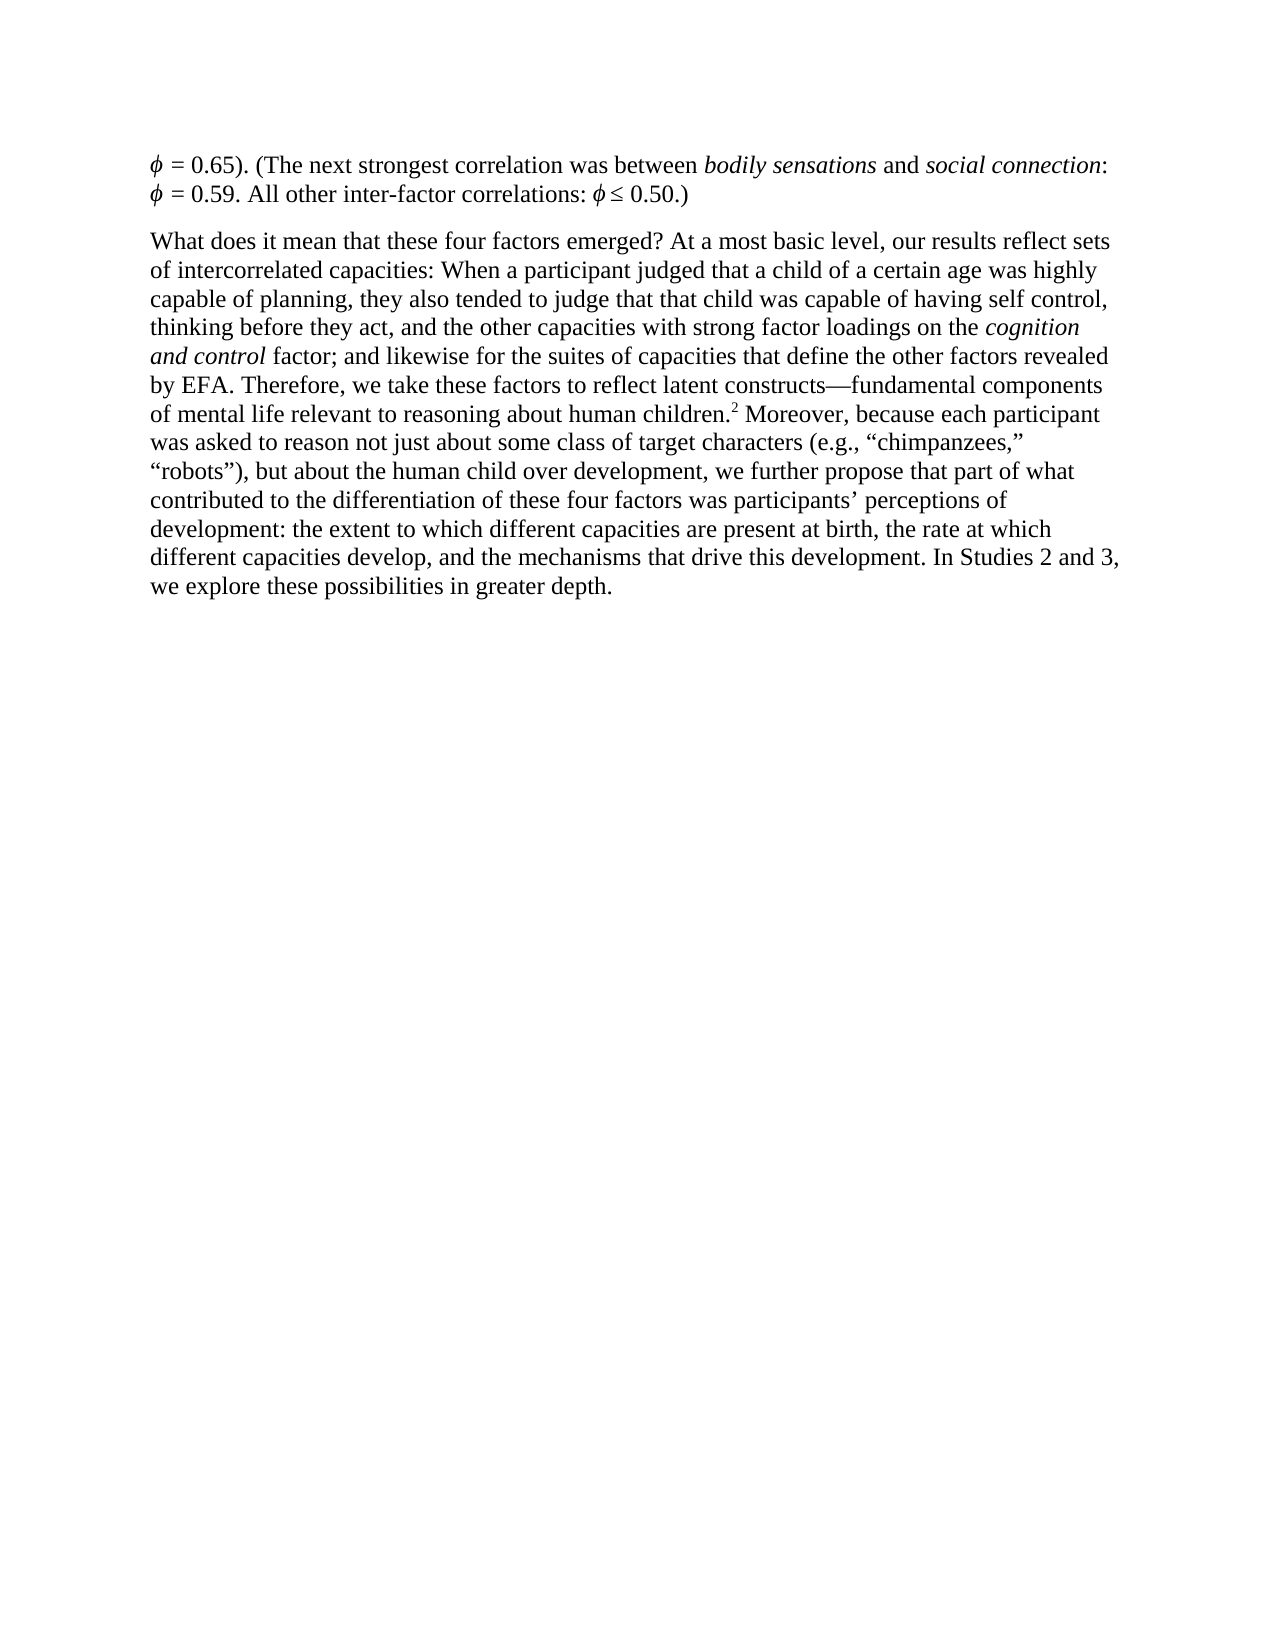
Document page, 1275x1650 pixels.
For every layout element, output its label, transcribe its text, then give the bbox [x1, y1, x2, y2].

text What does it mean that these four factors emerged? At a most basic level, our results reflect sets of intercorrelated capacities: When a participant judged that a child of a certain age was highly capable of planning, they also tended to judge that that child was capable of having self control, thinking before they act, and the other capacities with strong factor loadings on the cognition and control factor; and likewise for the suites of capacities that define the other factors revealed by EFA. Therefore, we take these factors to reflect latent constructs—fundamental components of mental life relevant to reasoning about human children.2 Moreover, because each participant was asked to reason not just about some class of target characters (e.g., “chimpanzees,” “robots”), but about the human child over development, we further propose that part of what contributed to the differentiation of these four factors was participants’ perceptions of development: the extent to which different capacities are present at birth, the rate at which different capacities develop, and the mechanisms that drive this development. In Studies 2 and 3, we explore these possibilities in greater depth. [150, 226, 1125, 600]
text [150, 150, 1125, 207]
